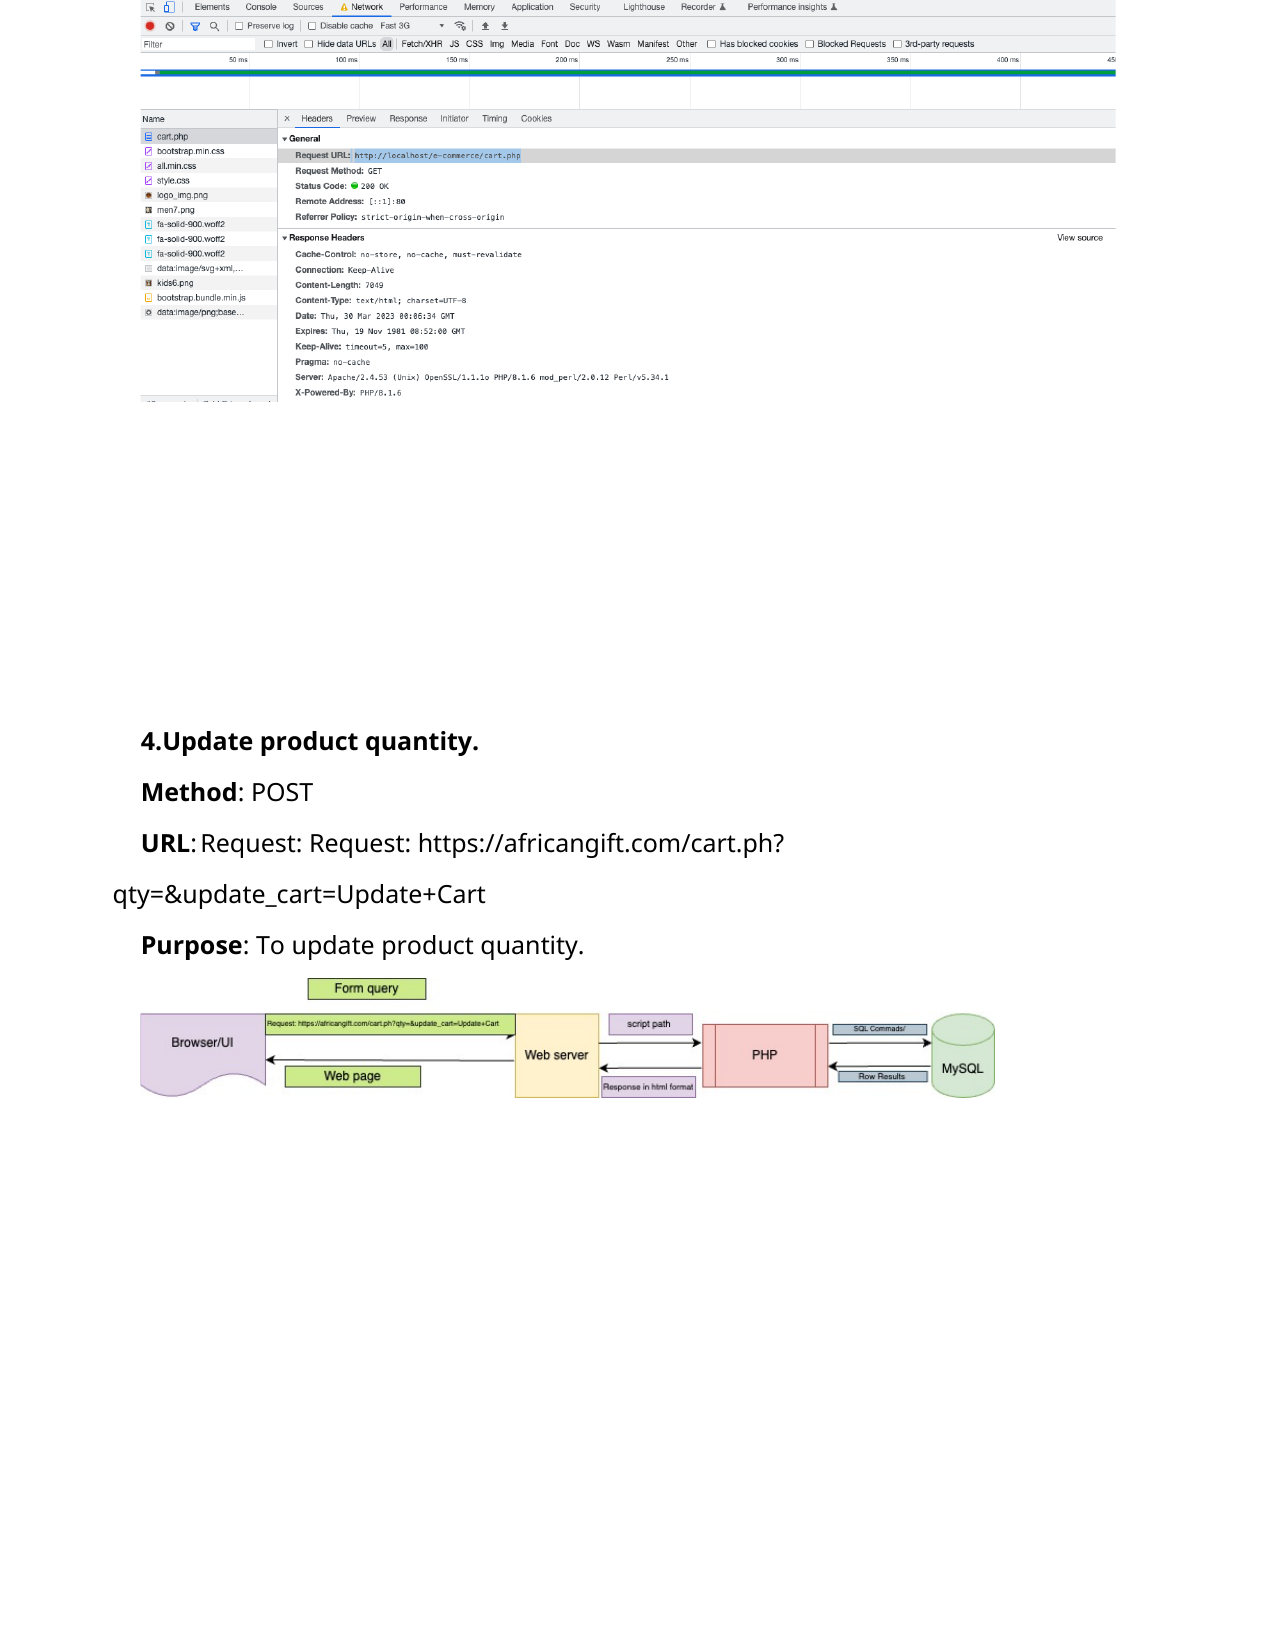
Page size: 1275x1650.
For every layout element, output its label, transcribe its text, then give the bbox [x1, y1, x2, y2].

list URL: Request: Request: https://africangift.com/cart.ph?qty=&update_cart=Update+Cart [112, 826, 1125, 911]
list Purpose: To update product quantity. [112, 928, 1125, 962]
picture [140, 0, 1116, 402]
picture [140, 978, 995, 1098]
list 4.Update product quantity. [141, 723, 1125, 757]
list Method: POST [112, 774, 1125, 808]
